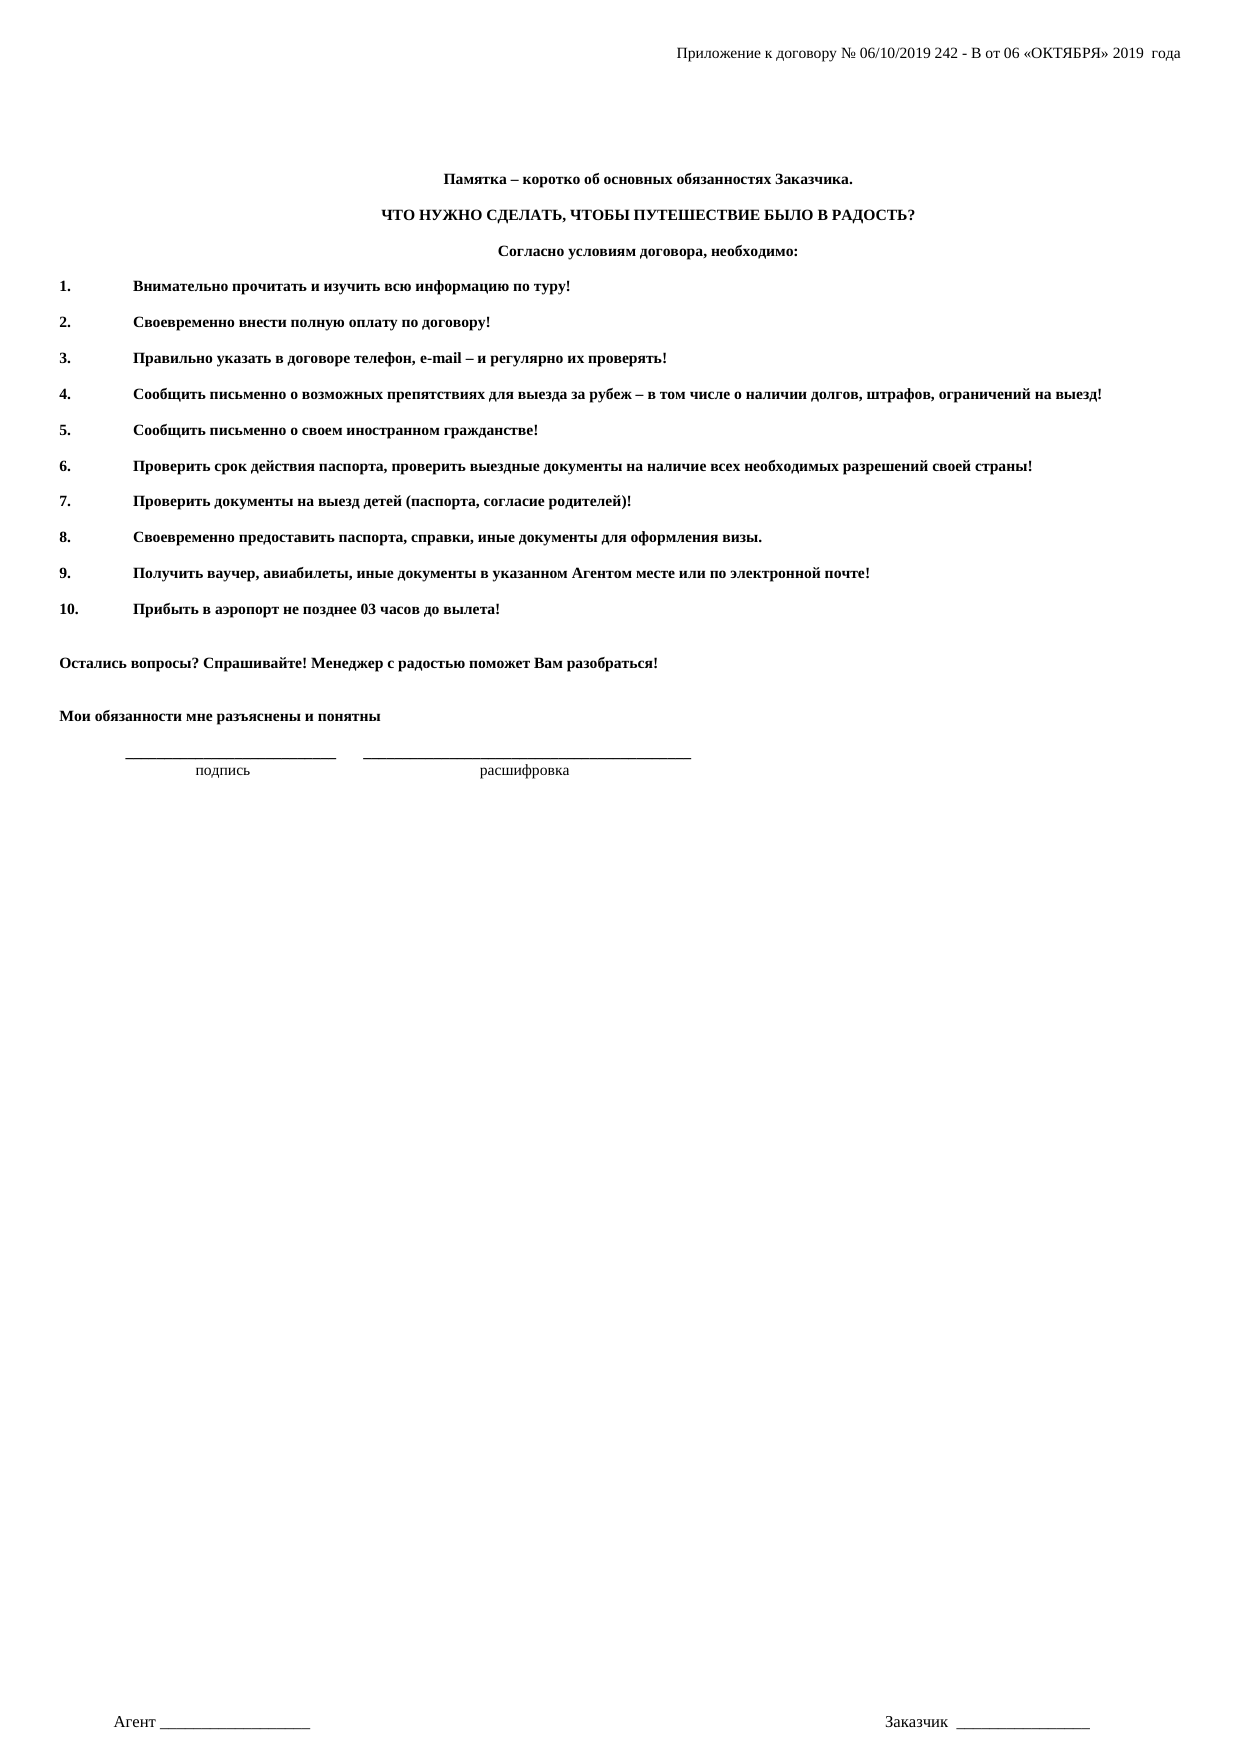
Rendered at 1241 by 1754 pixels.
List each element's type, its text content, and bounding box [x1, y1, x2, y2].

text Остались вопросы? Спрашивайте! Менеджер с радостью поможет Вам разобраться! [59, 653, 1181, 671]
list Получить ваучер, авиабилеты, иные документы в указанном Агентом месте или по электронной почте! [59, 564, 1181, 582]
text ___________________________ __________________________________________ [59, 743, 1181, 761]
list Проверить срок действия паспорта, проверить выездные документы на наличие всех необходимых разрешений своей страны! [59, 456, 1181, 474]
list Сообщить письменно о возможных препятствиях для выезда за рубеж – в том числе о наличии долгов, штрафов, ограничений на выезд! [59, 385, 1181, 403]
text ЧТО НУЖНО СДЕЛАТЬ, ЧТОБЫ ПУТЕШЕСТВИЕ БЫЛО В РАДОСТЬ? [59, 206, 1181, 223]
list Сообщить письменно о своем иностранном гражданстве! [59, 421, 1181, 438]
list Проверить документы на выезд детей (паспорта, согласие родителей)! [59, 492, 1181, 510]
list Прибыть в аэропорт не позднее 03 часов до вылета! [59, 600, 1181, 618]
text Памятка – коротко об основных обязанностях Заказчика. [59, 170, 1181, 188]
list Своевременно предоставить паспорта, справки, иные документы для оформления визы. [59, 528, 1181, 546]
text Согласно условиям договора, необходимо: [59, 241, 1181, 259]
list Внимательно прочитать и изучить всю информацию по туру! [59, 277, 1181, 295]
text подпись расшифровка [59, 761, 1181, 779]
list Своевременно внести полную оплату по договору! [59, 313, 1181, 331]
text Приложение к договору № 06/10/2019 242 - В от 06 «ОКТЯБРЯ» 2019 года [59, 44, 1181, 62]
list Правильно указать в договоре телефон, e-mail – и регулярно их проверять! [59, 349, 1181, 367]
text Мои обязанности мне разъяснены и понятны [59, 707, 1181, 725]
